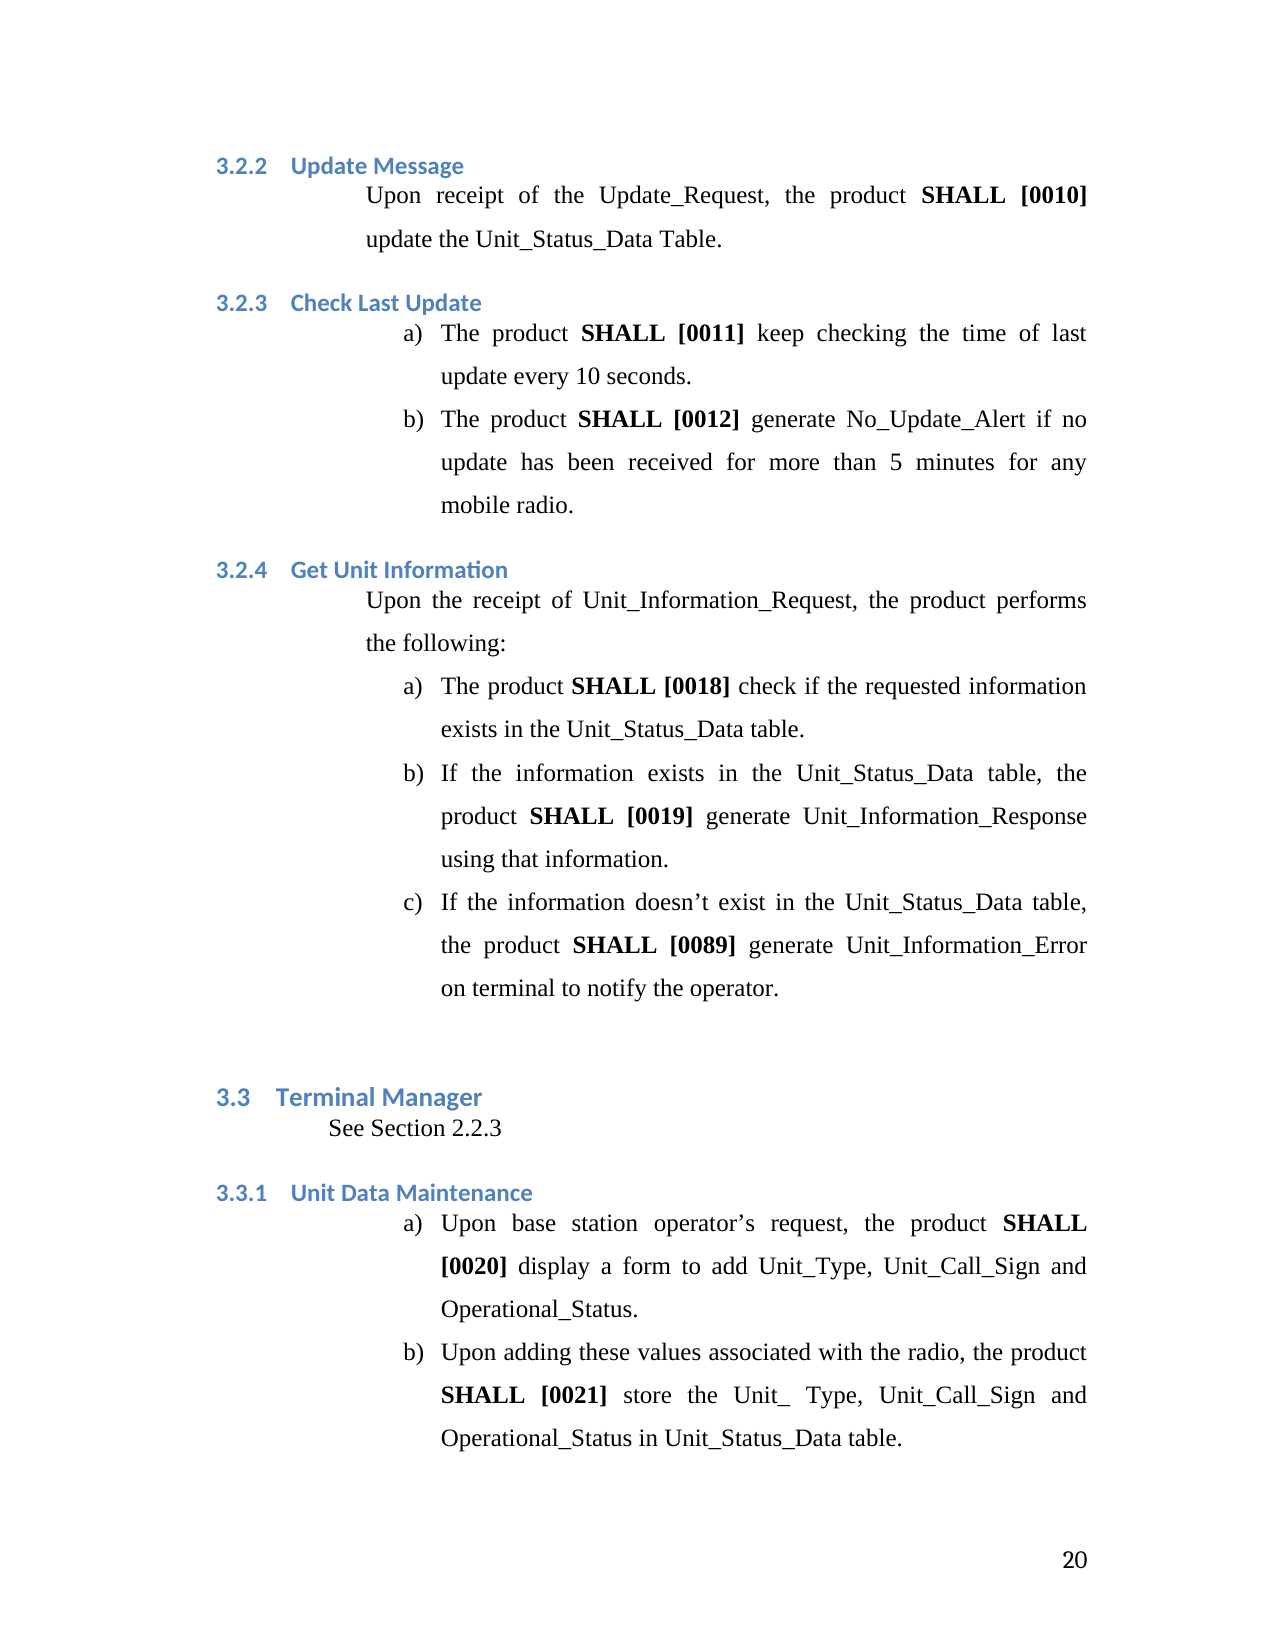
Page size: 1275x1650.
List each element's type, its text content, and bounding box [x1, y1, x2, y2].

subtitle Get Unit Information [216, 554, 1087, 585]
list Upon base station operator’s request, the product SHALL [0020] display a form to add Unit_Type, Unit_Call_Sign and Operational_Status. [403, 1208, 1087, 1323]
text Upon the receipt of Unit_Information_Request, the product performs the following: [366, 585, 1087, 657]
subtitle Unit Data Maintenance [216, 1177, 1087, 1208]
subtitle Check Last Update [216, 288, 1087, 318]
list The product SHALL [0011] keep checking the time of last update every 10 seconds. [403, 318, 1087, 390]
list The product SHALL [0018] check if the requested information exists in the Unit_Status_Data table. [403, 671, 1087, 743]
list The product SHALL [0012] generate No_Update_Alert if no update has been received for more than 5 minutes for any mobile radio. [403, 404, 1087, 519]
subtitle Terminal Manager [216, 1080, 1087, 1113]
text Upon receipt of the Update_Request, the product SHALL [0010] update the Unit_Status_Data Table. [366, 181, 1087, 252]
list If the information doesn’t exist in the Unit_Status_Data table, the product SHALL [0089] generate Unit_Information_Error on terminal to notify the operator. [403, 887, 1087, 1002]
list See Section 2.2.3 [328, 1113, 1087, 1142]
list Upon adding these values associated with the radio, the product SHALL [0021] store the Unit_ Type, Unit_Call_Sign and Operational_Status in Unit_Status_Data table. [403, 1337, 1087, 1452]
list If the information exists in the Unit_Status_Data table, the product SHALL [0019] generate Unit_Information_Response using that information. [403, 758, 1087, 873]
subtitle Update Message [216, 150, 1087, 181]
